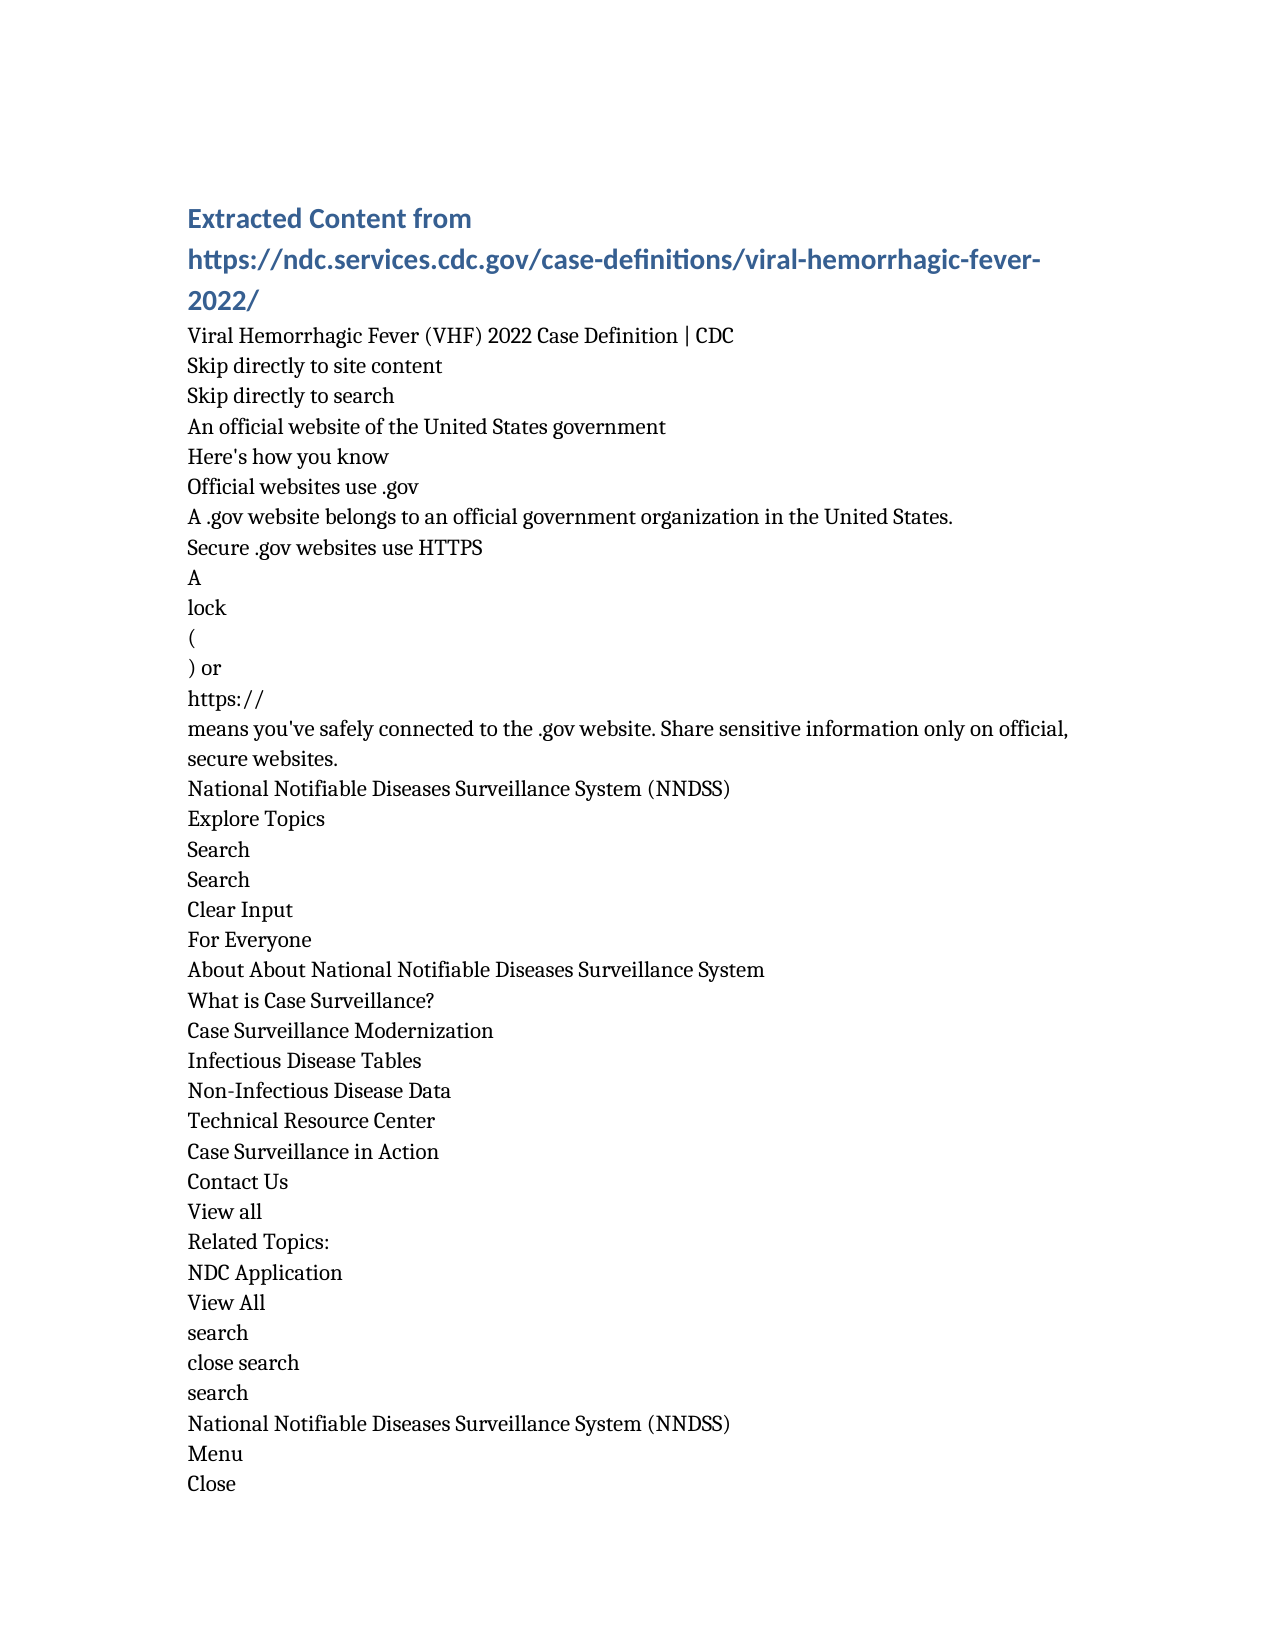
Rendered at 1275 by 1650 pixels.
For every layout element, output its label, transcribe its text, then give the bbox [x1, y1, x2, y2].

subtitle Extracted Content from https://ndc.services.cdc.gov/case-definitions/viral-hemorrhagic-fever-2022/ [187, 200, 1087, 317]
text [187, 323, 1087, 1497]
